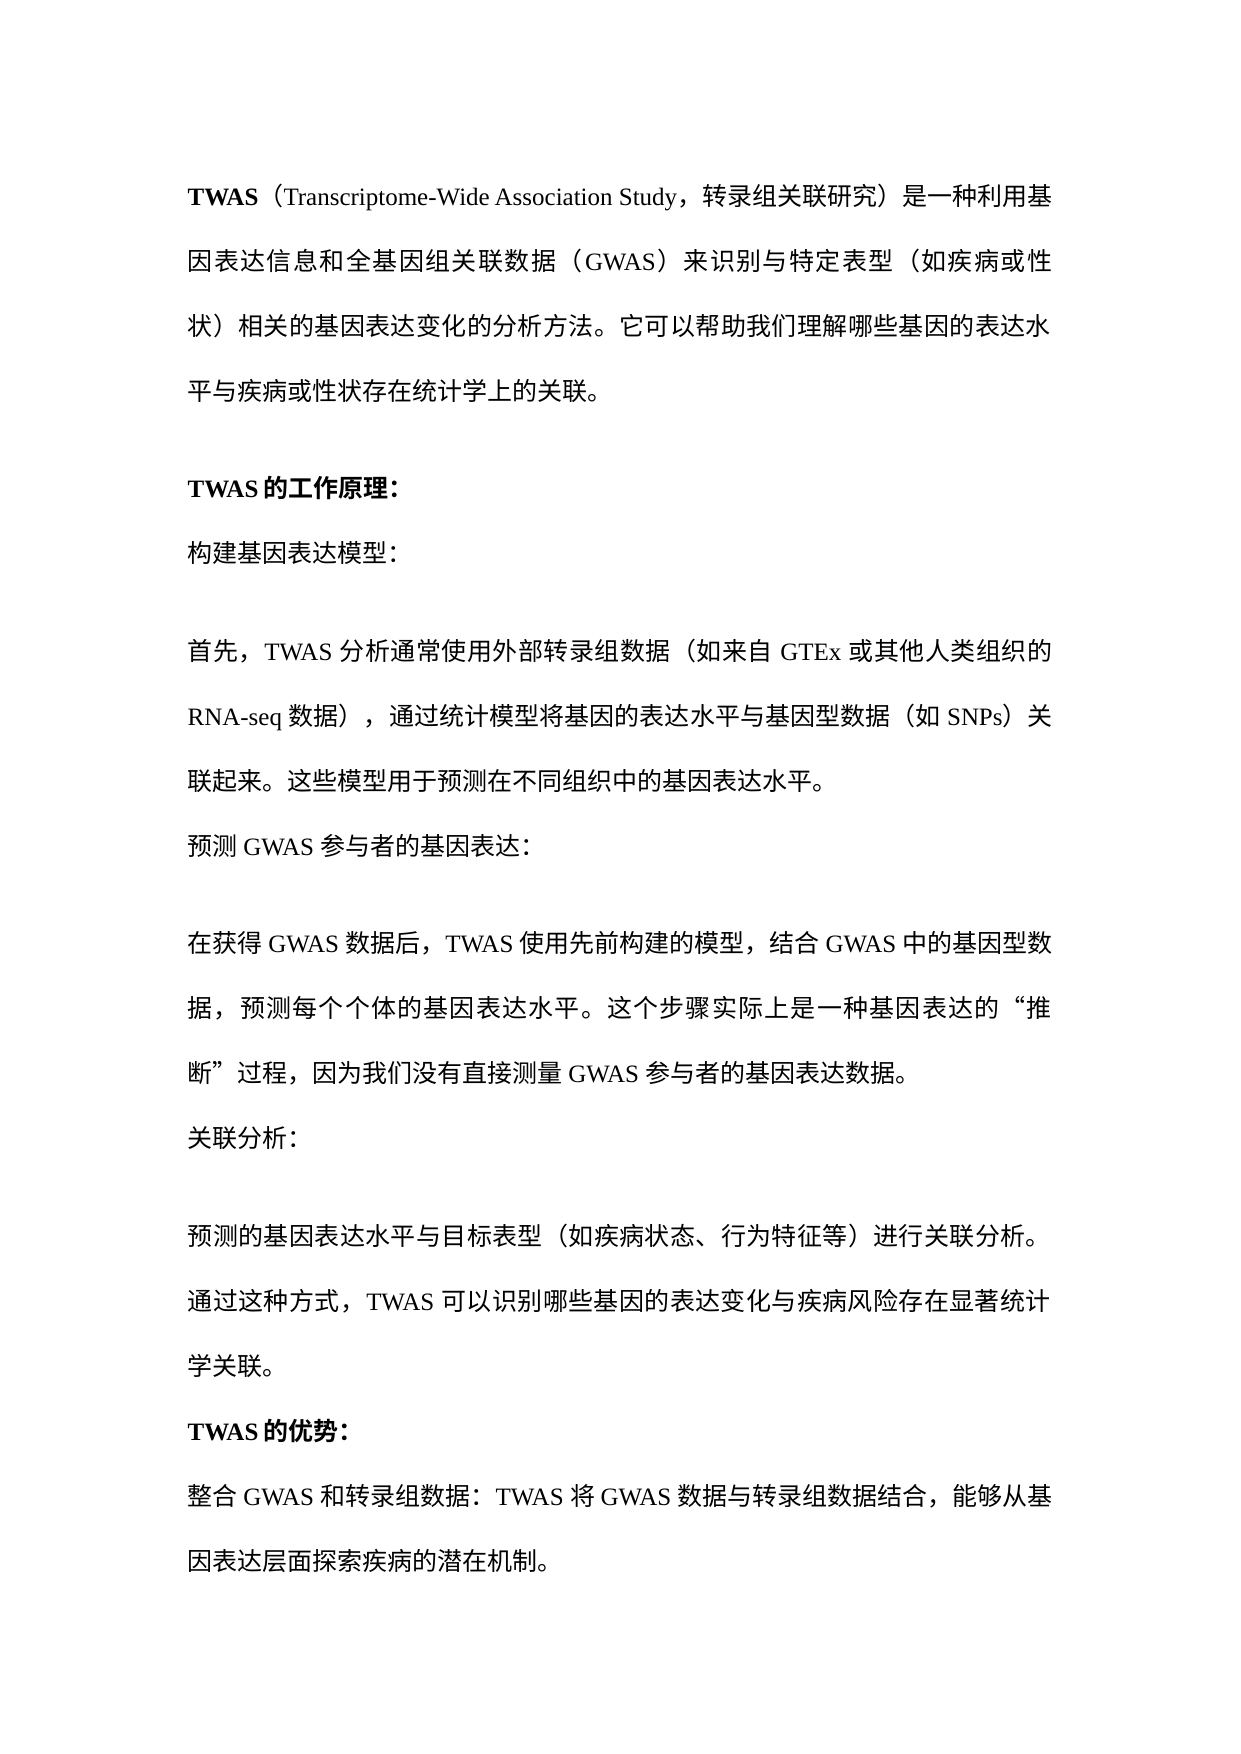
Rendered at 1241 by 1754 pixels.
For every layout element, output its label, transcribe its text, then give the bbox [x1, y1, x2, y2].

text 构建基因表达模型： [187, 519, 1053, 584]
text 预测的基因表达水平与目标表型（如疾病状态、行为特征等）进行关联分析。通过这种方式，TWAS 可以识别哪些基因的表达变化与疾病风险存在显著统计学关联。 [187, 1202, 1053, 1397]
text 预测 GWAS 参与者的基因表达： [187, 812, 1053, 877]
text TWAS的优势： [187, 1397, 1053, 1462]
text 首先，TWAS 分析通常使用外部转录组数据（如来自 GTEx 或其他人类组织的 RNA-seq 数据），通过统计模型将基因的表达水平与基因型数据（如 SNPs）关联起来。这些模型用于预测在不同组织中的基因表达水平。 [187, 617, 1053, 812]
text TWAS的工作原理： [187, 454, 1053, 519]
text 关联分析： [187, 1104, 1053, 1169]
text 整合 GWAS 和转录组数据：TWAS 将 GWAS 数据与转录组数据结合，能够从基因表达层面探索疾病的潜在机制。 [187, 1462, 1053, 1592]
text 在获得 GWAS 数据后，TWAS 使用先前构建的模型，结合 GWAS 中的基因型数据，预测每个个体的基因表达水平。这个步骤实际上是一种基因表达的“推断”过程，因为我们没有直接测量 GWAS 参与者的基因表达数据。 [187, 909, 1053, 1104]
text TWAS（Transcriptome-Wide Association Study，转录组关联研究）是一种利用基因表达信息和全基因组关联数据（GWAS）来识别与特定表型（如疾病或性状）相关的基因表达变化的分析方法。它可以帮助我们理解哪些基因的表达水平与疾病或性状存在统计学上的关联。 [187, 162, 1053, 422]
